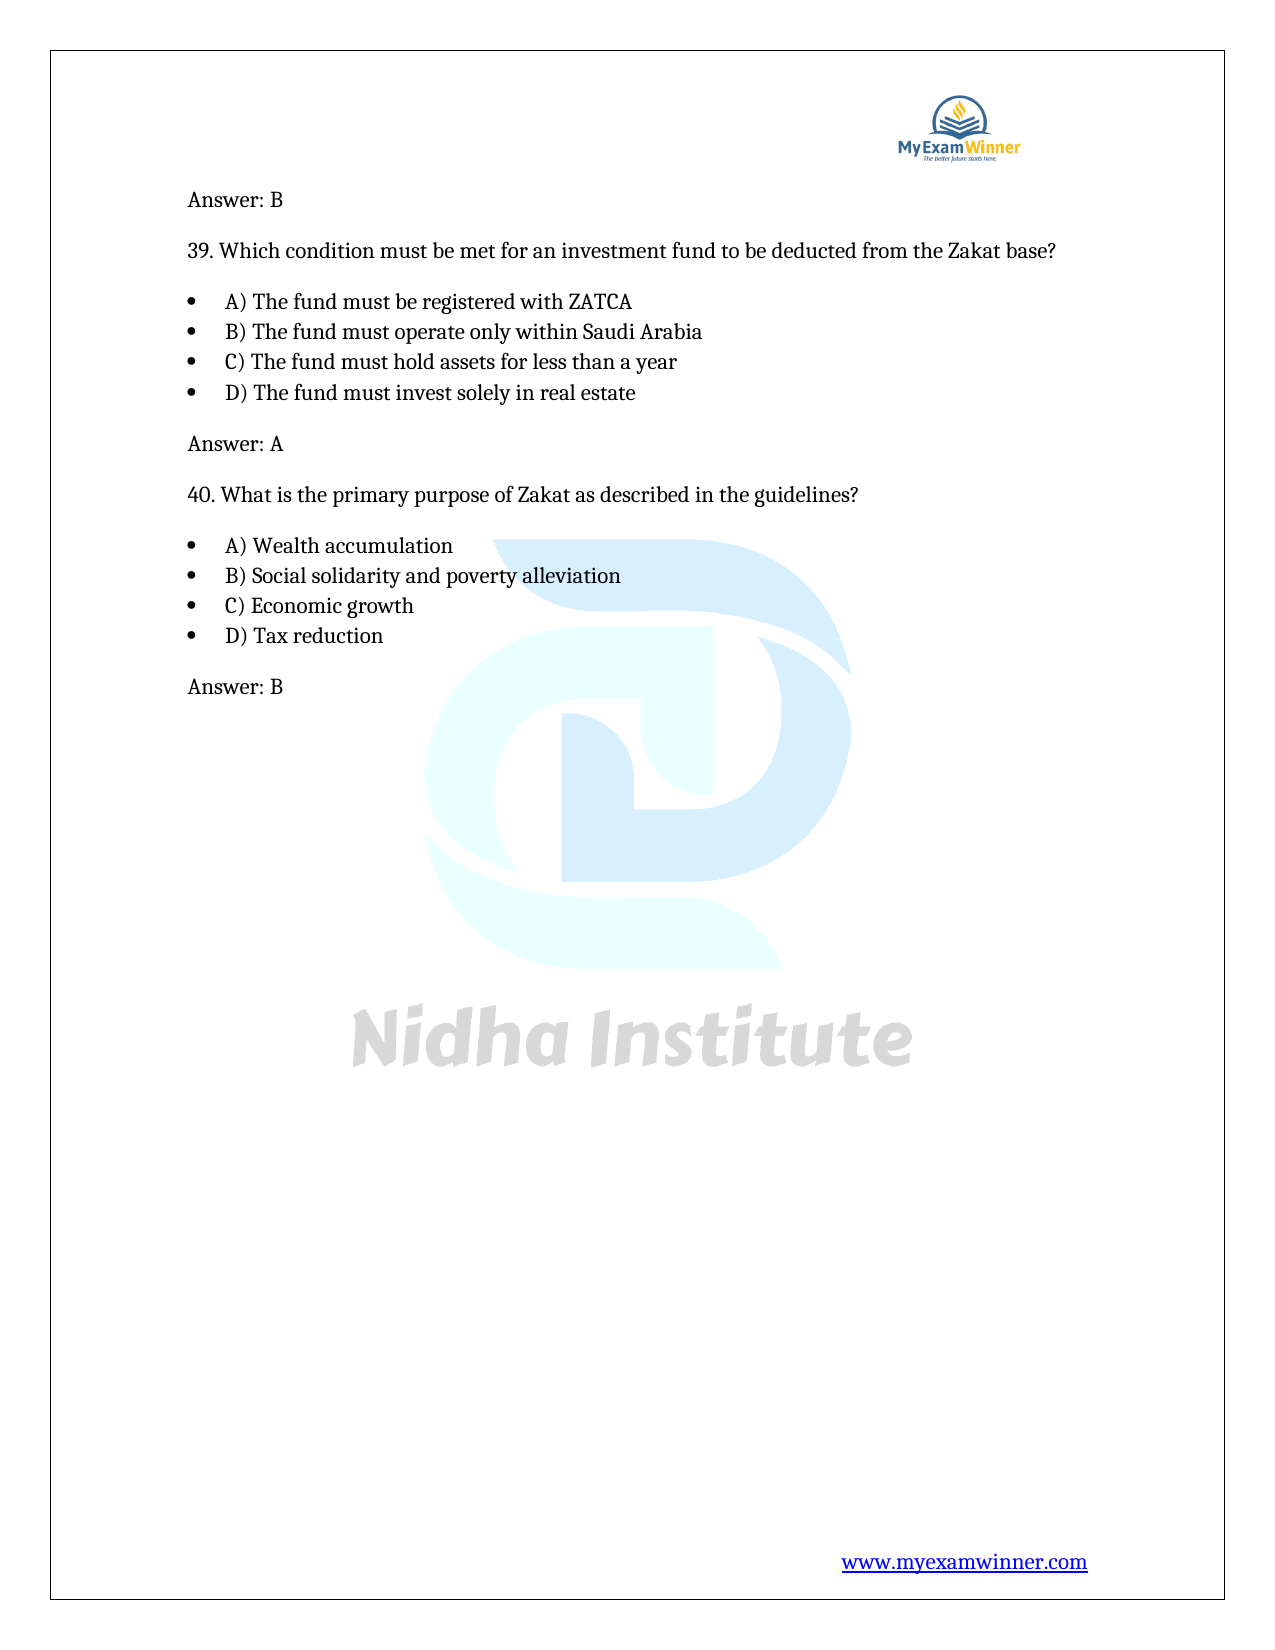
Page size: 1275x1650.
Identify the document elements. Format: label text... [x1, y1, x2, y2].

text Answer: B [187, 187, 1087, 213]
list D) The fund must invest solely in real estate [187, 379, 1087, 406]
text Answer: A [187, 430, 1087, 457]
picture [832, 75, 1088, 187]
list B) The fund must operate only within Saudi Arabia [187, 319, 1087, 345]
list A) Wealth accumulation [187, 532, 1087, 559]
list C) Economic growth [187, 593, 1087, 619]
list B) Social solidarity and poverty alleviation [187, 563, 1087, 589]
text Answer: B [187, 674, 1087, 700]
text 39. Which condition must be met for an investment fund to be deducted from the Zakat base? [187, 238, 1087, 264]
list A) The fund must be registered with ZATCA [187, 289, 1087, 315]
list D) Tax reduction [187, 623, 1087, 649]
text 40. What is the primary purpose of Zakat as described in the guidelines? [187, 481, 1087, 508]
list C) The fund must hold assets for less than a year [187, 349, 1087, 375]
